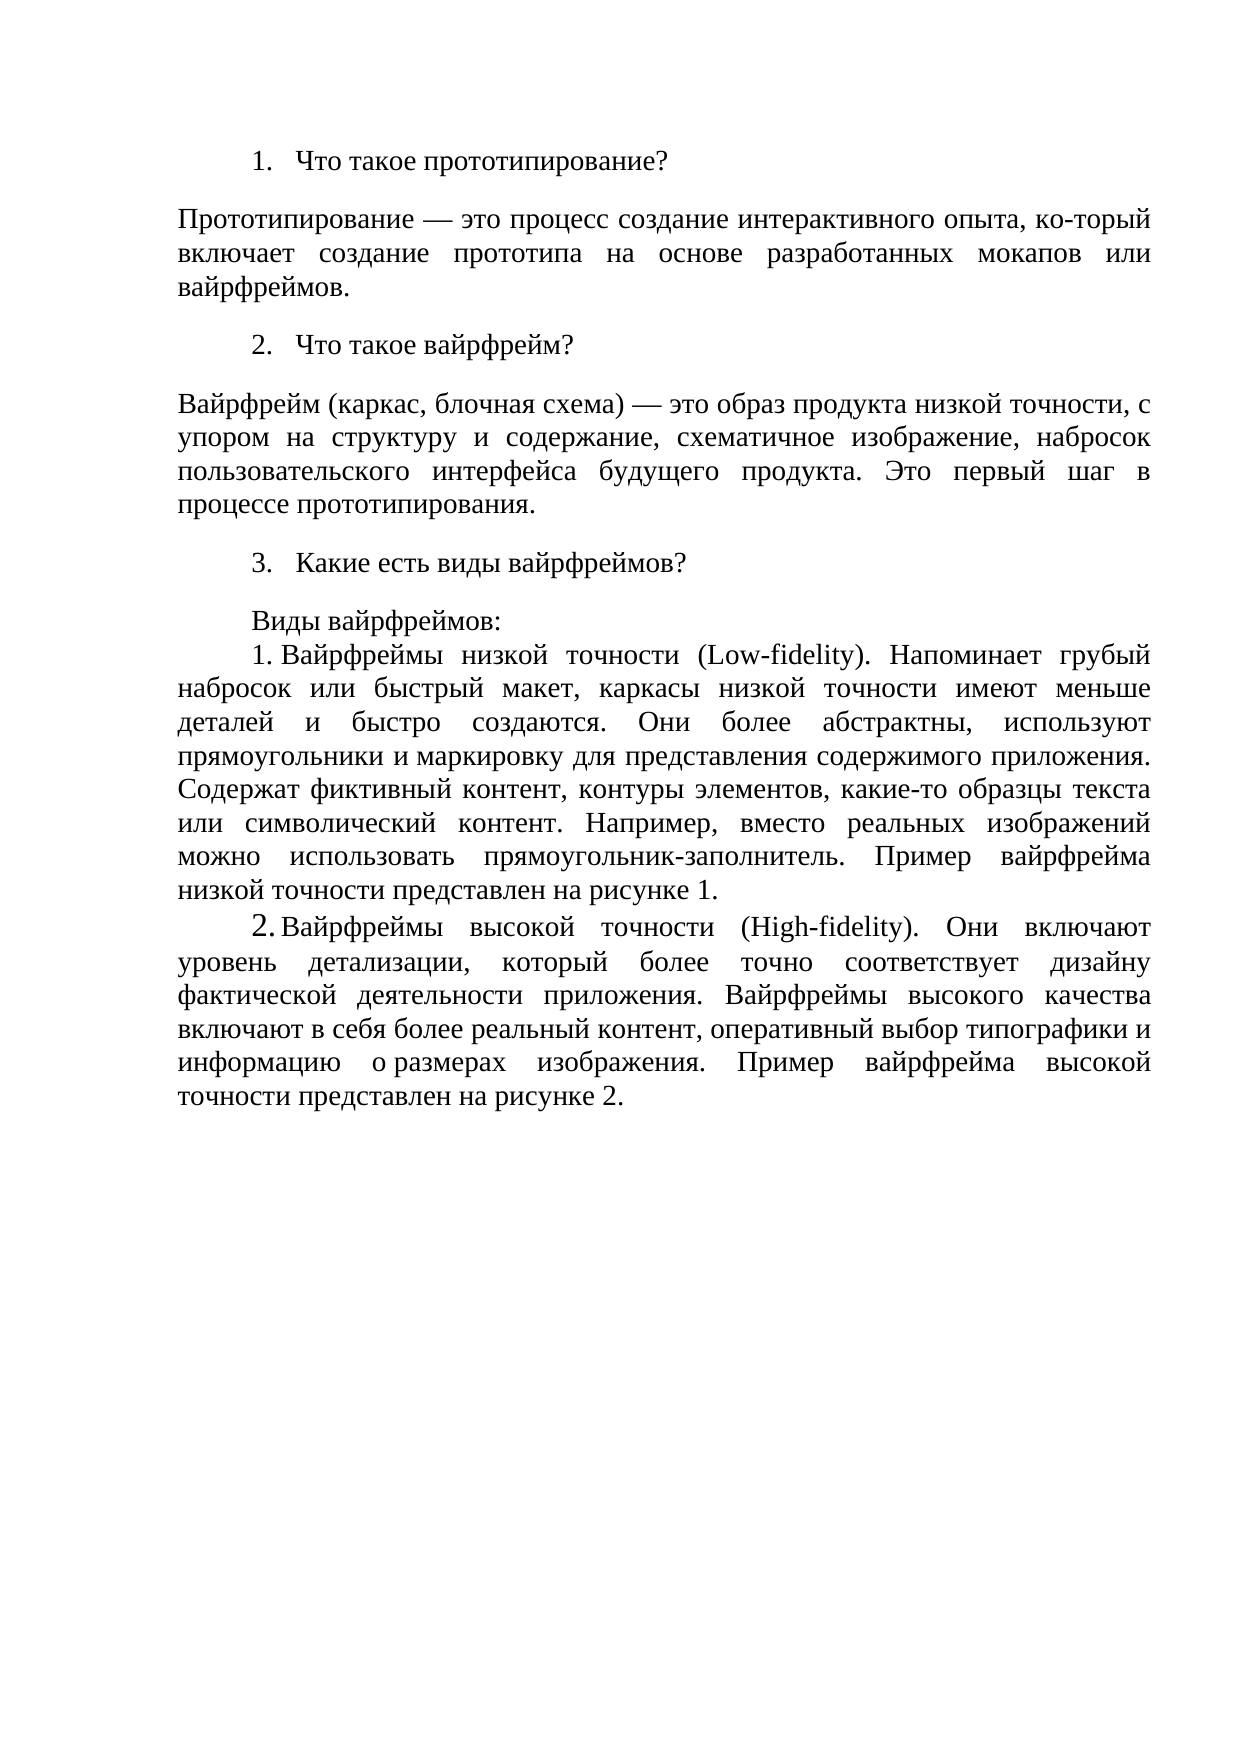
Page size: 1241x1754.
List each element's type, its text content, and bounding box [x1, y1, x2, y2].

list Что такое прототипирование? [177, 143, 1152, 177]
list Вайрфреймы высокой точности (High-fidelity). Они включают уровень детализации, который более точно соответствует дизайну фактической деятельности приложения. Вайрфреймы высокого качества включают в себя более реальный контент, оперативный выбор типографики и информацию о размерах изображения. Пример вайрфрейма высокой точности представлен на рисунке 2. [177, 905, 1152, 1111]
list Какие есть виды вайрфреймов? [177, 545, 1152, 578]
text Виды вайрфреймов: [177, 603, 1152, 637]
list Вайрфреймы низкой точности (Low-fidelity). Напоминает грубый набросок или быстрый макет, каркасы низкой точности имеют меньше деталей и быстро создаются. Они более абстрактны, используют прямоугольники и маркировку для представления содержимого приложения. Содержат фиктивный контент, контуры элементов, какие-то образцы текста или символический контент. Например, вместо реальных изображений можно использовать прямоугольник-заполнитель. Пример вайрфрейма низкой точности представлен на рисунке 1. [177, 637, 1152, 905]
text Прототипирование — это процесс создание интерактивного опыта, ко-торый включает создание прототипа на основе разработанных мокапов или вайрфреймов. [177, 202, 1152, 302]
list Что такое вайрфрейм? [177, 327, 1152, 361]
text Вайрфрейм (каркас, блочная схема) — это образ продукта низкой точности, с упором на структуру и содержание, схематичное изображение, набросок пользовательского интерфейса будущего продукта. Это первый шаг в процессе прототипирования. [177, 386, 1152, 520]
